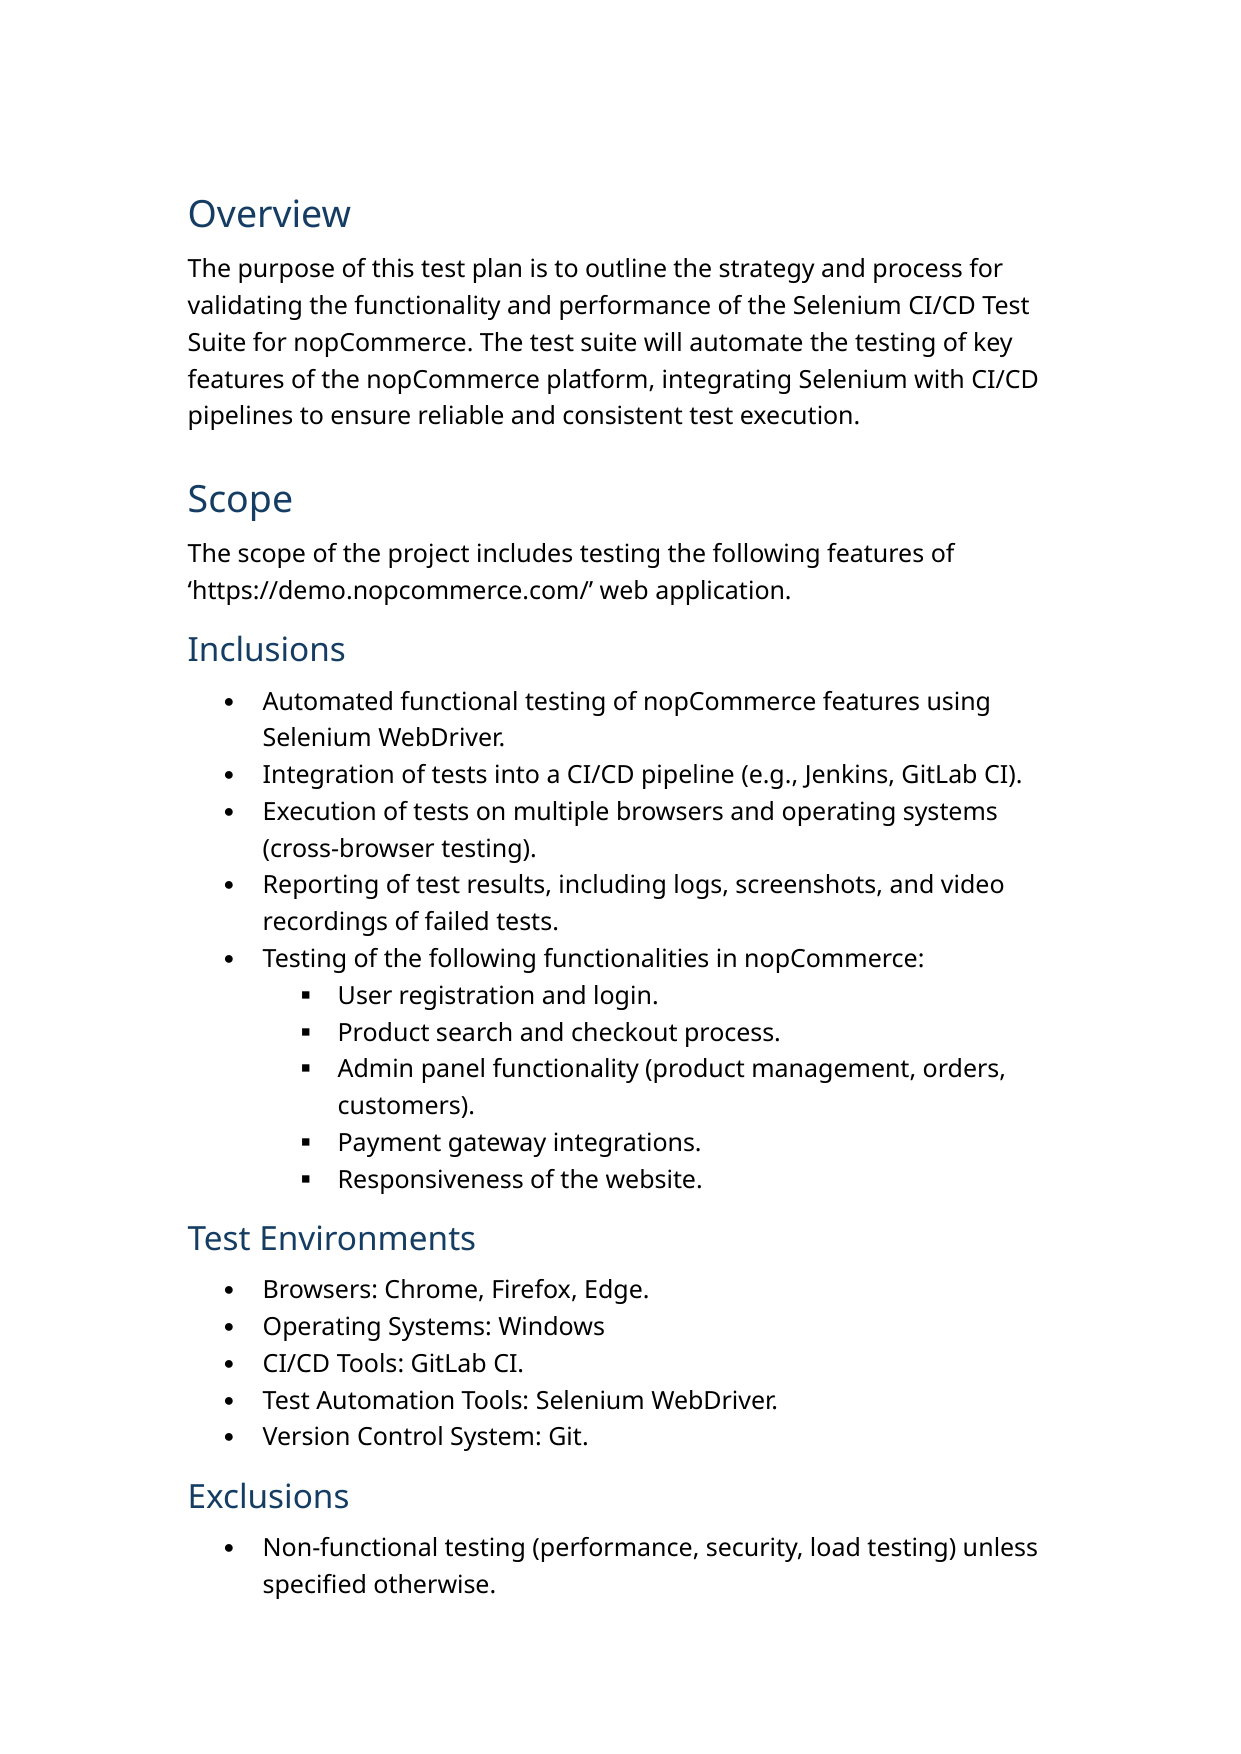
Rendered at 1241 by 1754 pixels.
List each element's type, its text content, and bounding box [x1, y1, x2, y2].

subtitle Overview [187, 187, 1053, 238]
text The scope of the project includes testing the following features of ‘https://demo.nopcommerce.com/’ web application. [187, 536, 1053, 607]
list Non-functional testing (performance, security, load testing) unless specified otherwise. [225, 1530, 1053, 1601]
list Test Automation Tools: Selenium WebDriver. [225, 1382, 1053, 1416]
list Version Control System: Git. [225, 1419, 1053, 1453]
subtitle Inclusions [187, 626, 1053, 671]
list Testing of the following functionalities in nopCommerce: [225, 941, 1053, 975]
list Reporting of test results, including logs, screenshots, and video recordings of failed tests. [225, 867, 1053, 938]
subtitle Test Environments [187, 1215, 1053, 1260]
list Product search and checkout process. [300, 1014, 1053, 1048]
list Payment gateway integrations. [300, 1124, 1053, 1158]
text The purpose of this test plan is to outline the strategy and process for validating the functionality and performance of the Selenium CI/CD Test Suite for nopCommerce. The test suite will automate the testing of key features of the nopCommerce platform, integrating Selenium with CI/CD pipelines to ensure reliable and consistent test execution. [187, 251, 1053, 432]
subtitle Exclusions [187, 1472, 1053, 1518]
list Execution of tests on multiple browsers and operating systems (cross-browser testing). [225, 793, 1053, 864]
list Automated functional testing of nopCommerce features using Selenium WebDriver. [225, 683, 1053, 754]
subtitle Scope [187, 472, 1053, 523]
list Admin panel functionality (product management, orders, customers). [300, 1051, 1053, 1122]
list Responsiveness of the website. [300, 1161, 1053, 1195]
list CI/CD Tools: GitLab CI. [225, 1346, 1053, 1379]
list Integration of tests into a CI/CD pipeline (e.g., Jenkins, GitLab CI). [225, 757, 1053, 791]
list Operating Systems: Windows [225, 1309, 1053, 1343]
list User registration and login. [300, 977, 1053, 1011]
list Browsers: Chrome, Firefox, Edge. [225, 1272, 1053, 1306]
